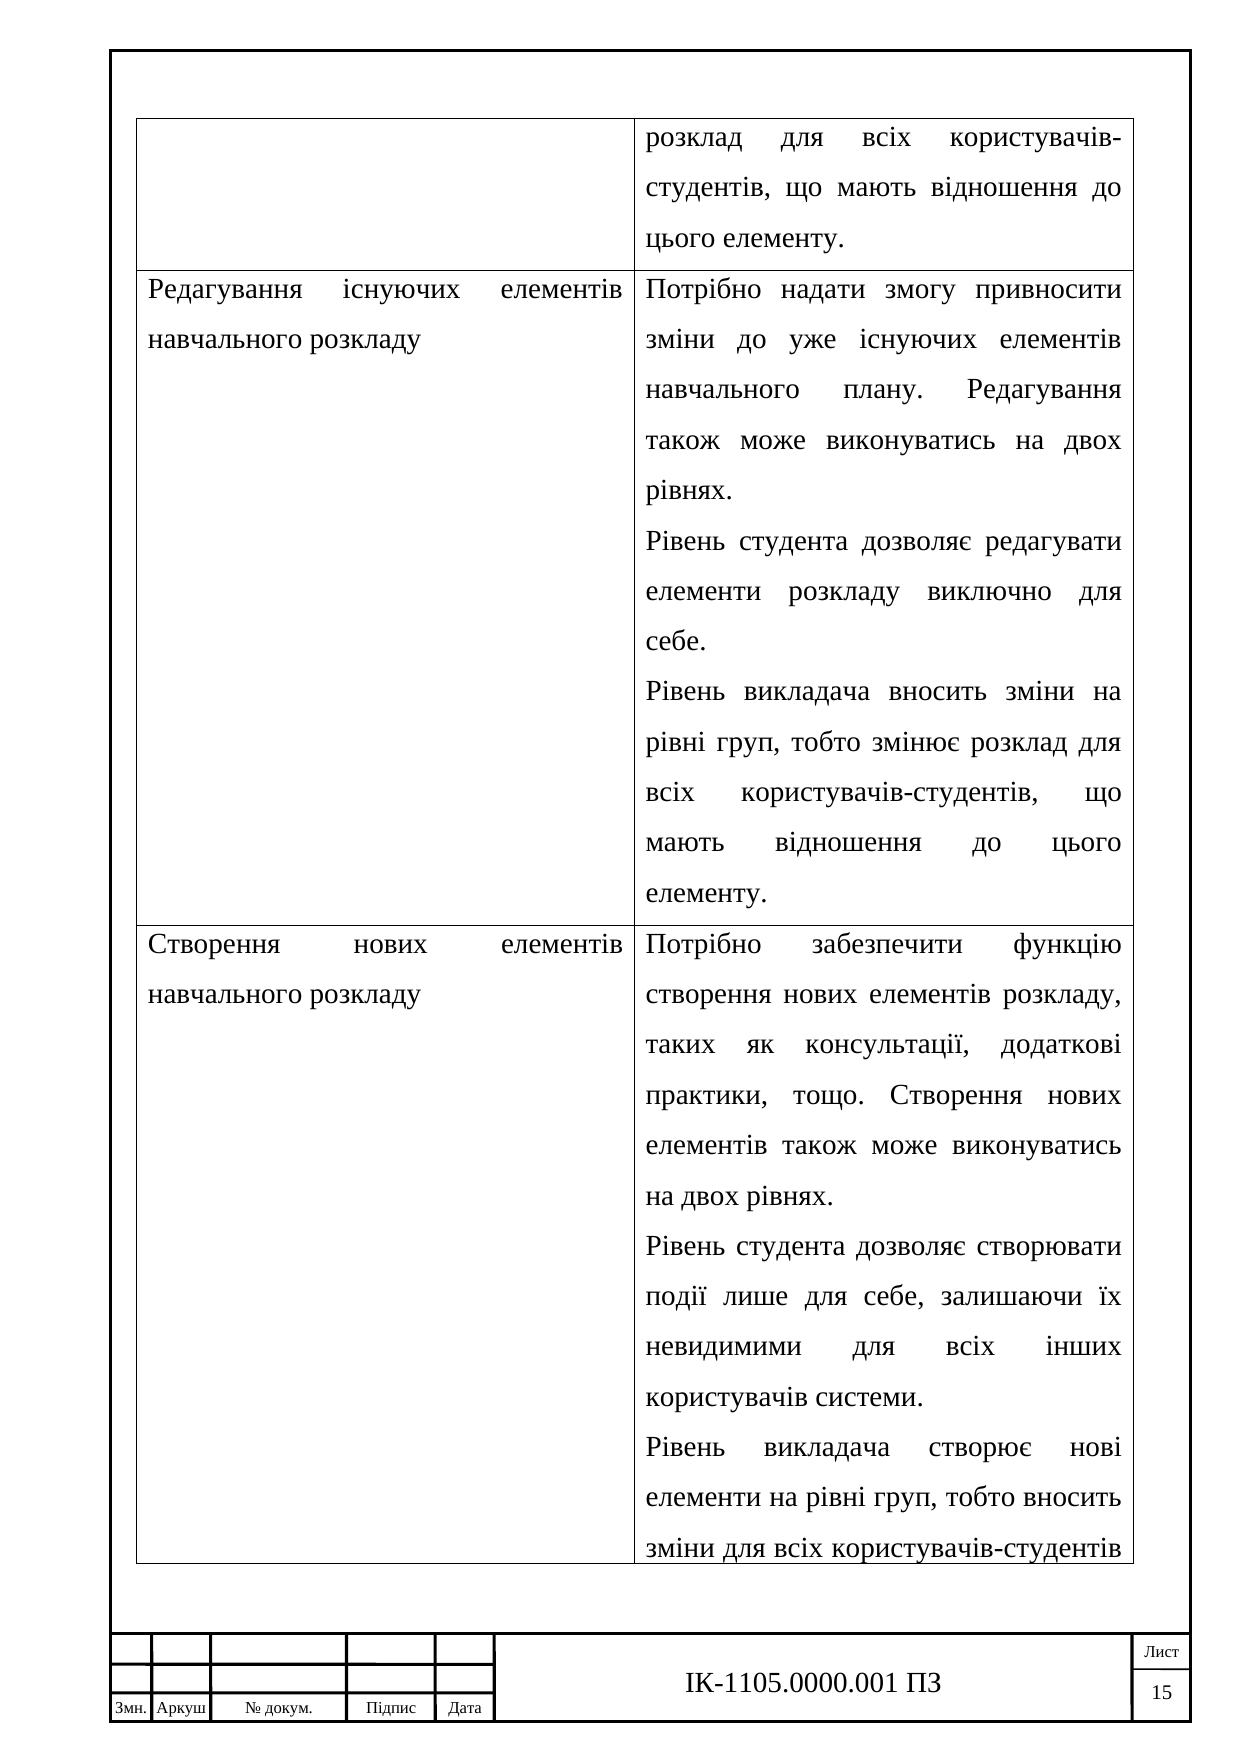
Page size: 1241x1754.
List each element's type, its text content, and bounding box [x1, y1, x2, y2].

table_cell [635, 926, 1133, 1563]
table_cell Редагування існуючих елементів навчального розкладу [137, 271, 634, 925]
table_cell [137, 926, 634, 1563]
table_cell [137, 119, 634, 270]
table_cell Потрібно надати змогу привносити зміни до уже існуючих елементів навчального плану. Редагування також може виконуватись на двох рівнях. Рівень студента дозволяє редагувати елементи розкладу виключно для себе. Рівень викладача вносить зміни на рівні груп, тобто змінює розклад для всіх користувачів-студентів, що мають відношення до цього елементу. [635, 271, 1133, 925]
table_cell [635, 119, 1133, 270]
